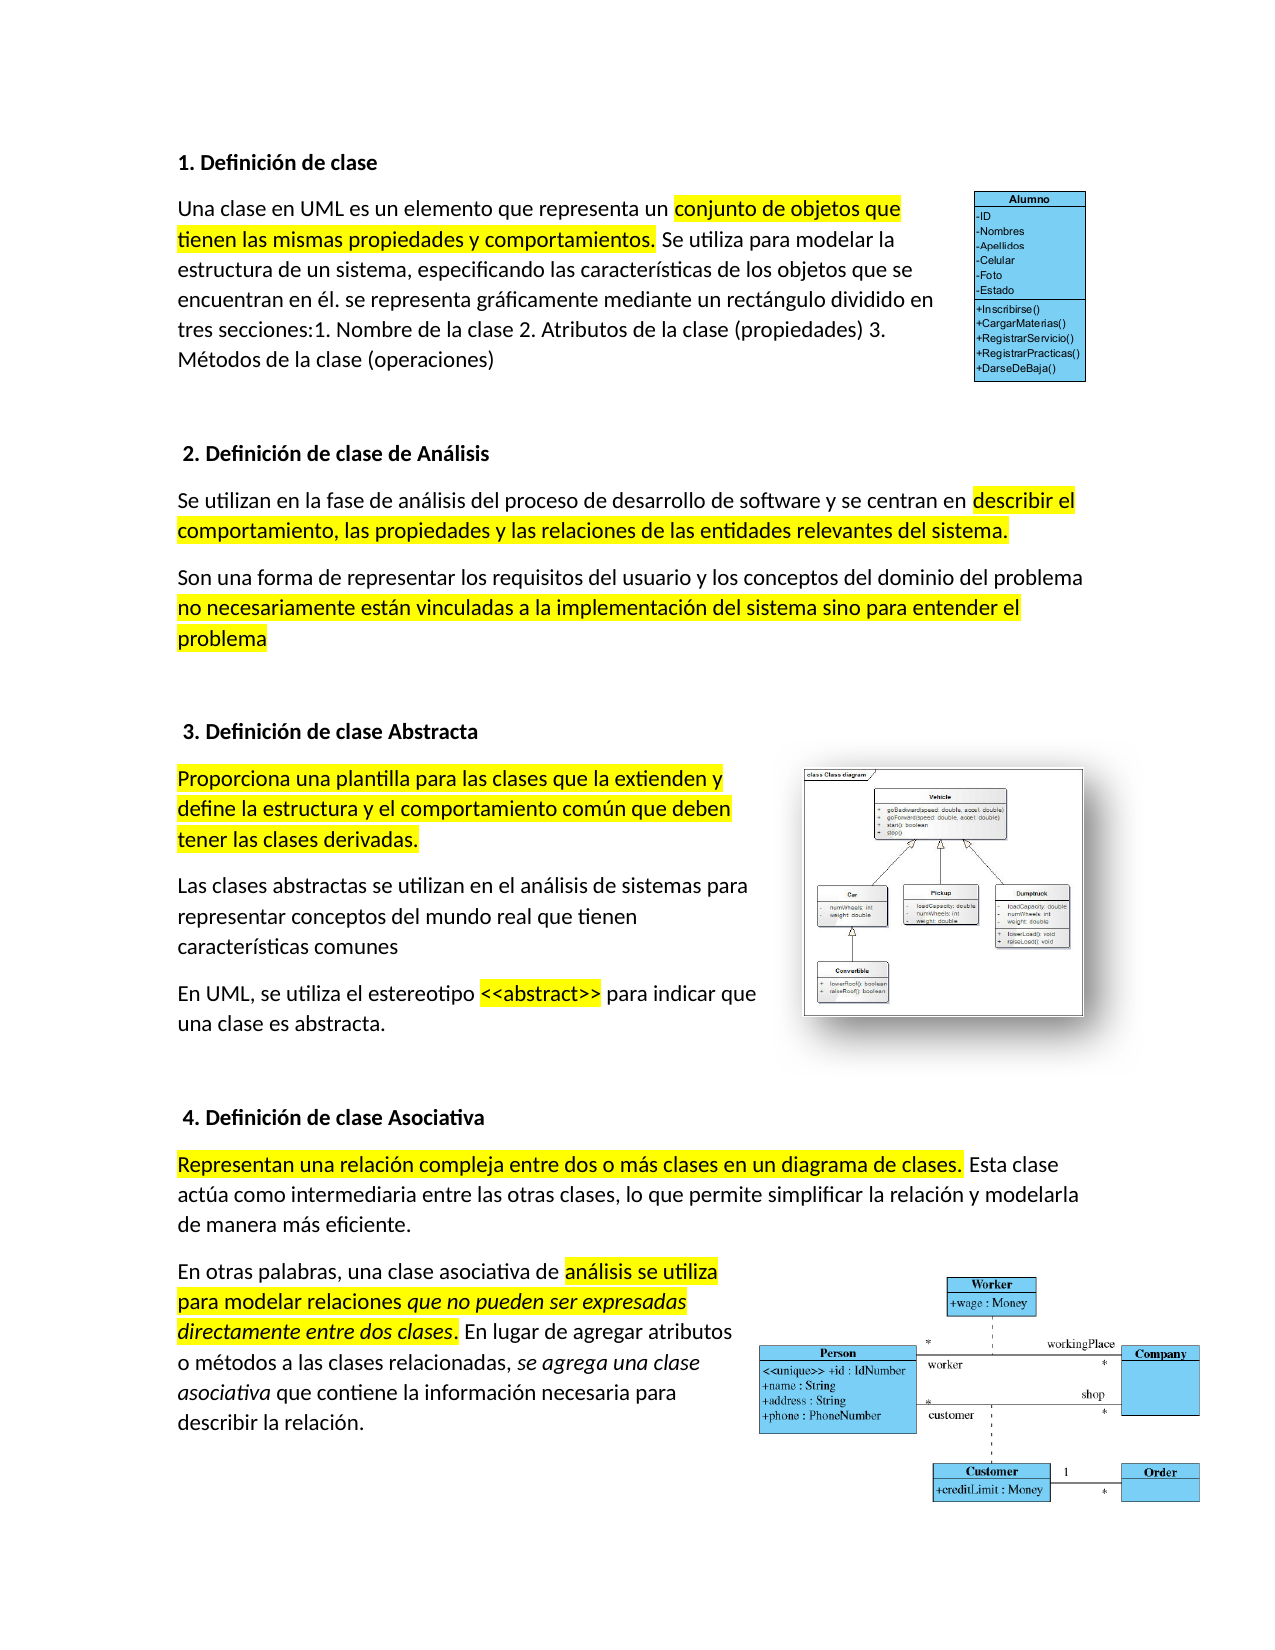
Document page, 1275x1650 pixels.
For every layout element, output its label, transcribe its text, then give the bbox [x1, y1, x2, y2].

text 3. Definición de clase Abstracta [177, 717, 1098, 745]
text En UML, se utiliza el estereotipo <<abstract>> para indicar que una clase es abstracta. [177, 979, 792, 1037]
text Se utilizan en la fase de análisis del proceso de desarrollo de software y se centran en describir el comportamiento, las propiedades y las relaciones de las entidades relevantes del sistema. [177, 486, 1098, 544]
picture [759, 1277, 1200, 1502]
text En otras palabras, una clase asociativa de análisis se utiliza para modelar relaciones que no pueden ser expresadas directamente entre dos clases. En lugar de agregar atributos o métodos a las clases relacionadas, se agrega una clase asociativa que contiene la información necesaria para describir la relación. [177, 1257, 1098, 1436]
picture [962, 179, 1095, 389]
text Son una forma de representar los requisitos del usuario y los conceptos del dominio del problema no necesariamente están vinculadas a la implementación del sistema sino para entender el problema [177, 563, 1098, 652]
text Las clases abstractas se utilizan en el análisis de sistemas para representar conceptos del mundo real que tienen características comunes [177, 872, 784, 960]
picture [802, 767, 1084, 1017]
text Representan una relación compleja entre dos o más clases en un diagrama de clases. Esta clase actúa como intermediaria entre las otras clases, lo que permite simplificar la relación y modelarla de manera más eficiente. [177, 1150, 1098, 1238]
text 2. Definición de clase de Análisis [177, 439, 1098, 467]
text 4. Definición de clase Asociativa [177, 1103, 1098, 1131]
text 1. Definición de clase [177, 148, 1098, 176]
text Proporciona una plantilla para las clases que la extienden y define la estructura y el comportamiento común que deben tener las clases derivadas. [177, 764, 803, 853]
text Una clase en UML es un elemento que representa un conjunto de objetos que tienen las mismas propiedades y comportamientos. Se utiliza para modelar la estructura de un sistema, especificando las características de los objetos que se encuentran en él. se representa gráficamente mediante un rectángulo dividido en tres secciones:1. Nombre de la clase 2. Atributos de la clase (propiedades) 3. Métodos de la clase (operaciones) [177, 194, 962, 373]
